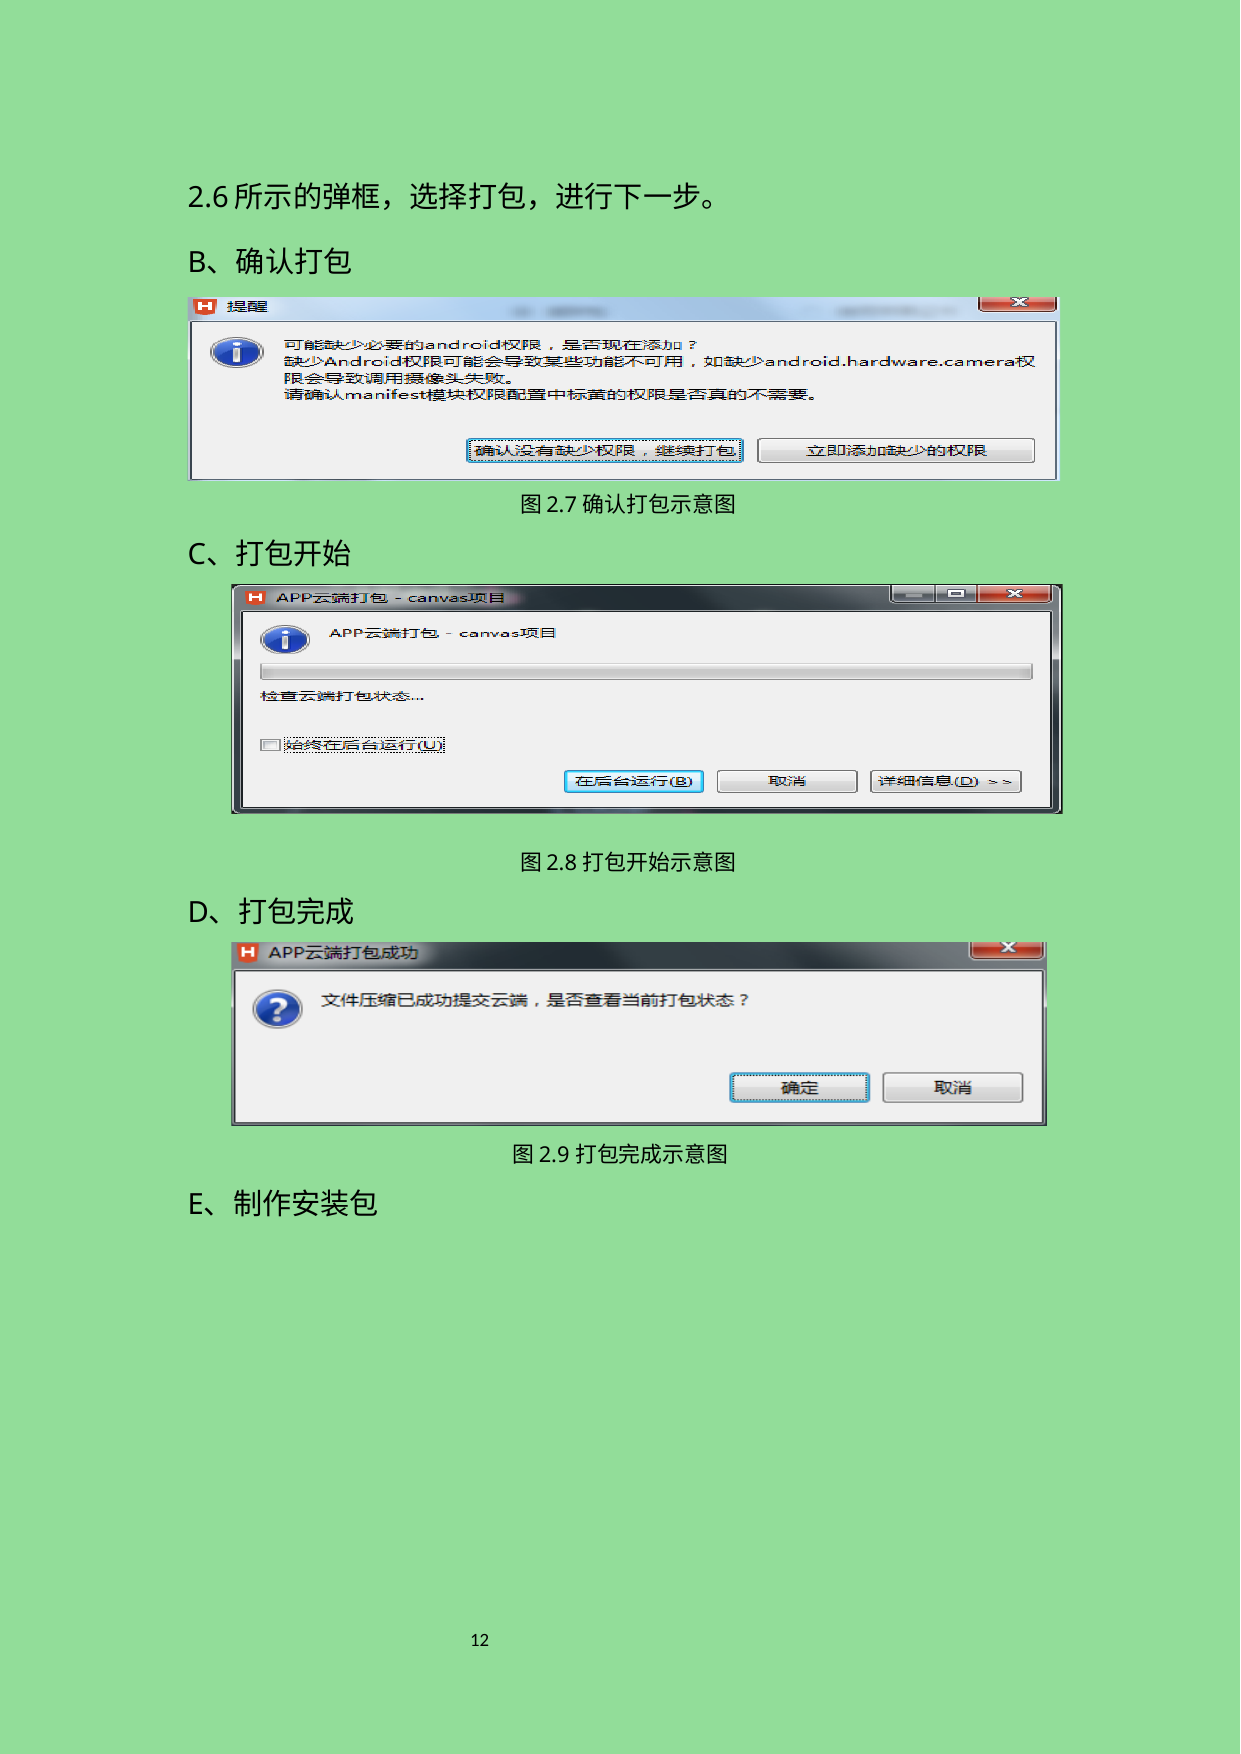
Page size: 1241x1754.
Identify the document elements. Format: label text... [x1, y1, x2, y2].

list E、制作安装包 [187, 1169, 1053, 1234]
text 图2.8 打包开始示意图 [187, 844, 1053, 877]
text 图2.7 确认打包示意图 [187, 487, 1053, 519]
picture [231, 942, 1047, 1126]
list C、打包开始 [187, 519, 1053, 584]
text 图2.9 打包完成示意图 [187, 1137, 1053, 1169]
picture [187, 297, 1060, 481]
list B、确认打包 [187, 227, 1053, 297]
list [187, 162, 1053, 227]
picture [231, 584, 1063, 814]
list D、打包完成 [187, 877, 1053, 942]
